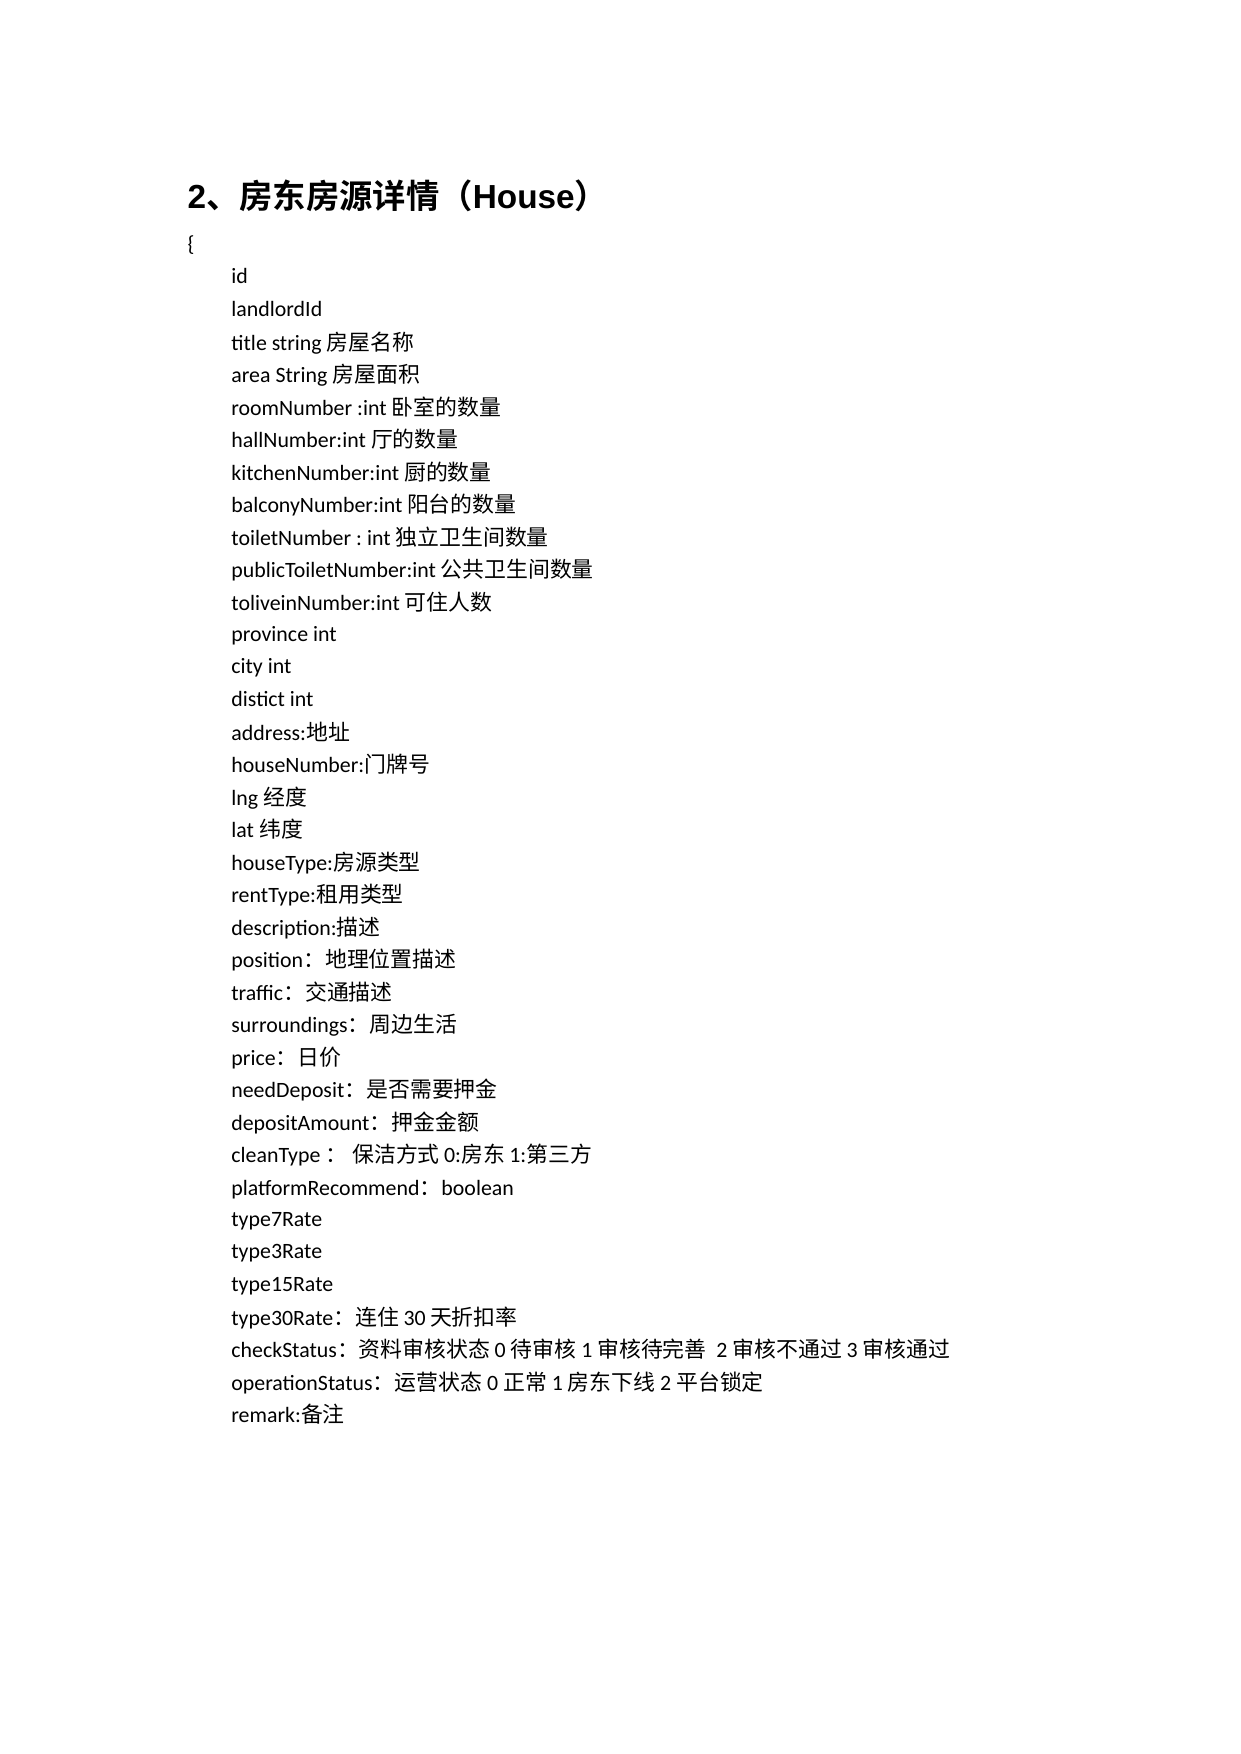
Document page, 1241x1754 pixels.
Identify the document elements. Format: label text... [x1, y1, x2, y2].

text address:地址 [187, 714, 1053, 747]
text lat 纬度 [187, 812, 1053, 844]
text roomNumber :int 卧室的数量 [187, 389, 1053, 422]
text rentType:租用类型 [187, 877, 1053, 909]
text price：日价 [187, 1039, 1053, 1072]
text city int [187, 649, 1053, 682]
text needDeposit：是否需要押金 [187, 1072, 1053, 1104]
text type3Rate [187, 1234, 1053, 1267]
text houseNumber:门牌号 [187, 747, 1053, 779]
text type7Rate [187, 1202, 1053, 1234]
text publicToiletNumber:int公共卫生间数量 [187, 552, 1053, 584]
text depositAmount：押金金额 [187, 1104, 1053, 1137]
text toliveinNumber:int 可住人数 [187, 584, 1053, 617]
text type15Rate [187, 1267, 1053, 1299]
text distict int [187, 682, 1053, 714]
text landlordId [187, 292, 1053, 324]
text lng 经度 [187, 779, 1053, 812]
text traffic：交通描述 [187, 974, 1053, 1007]
list 房东房源详情（House） [187, 162, 1053, 227]
text operationStatus：运营状态 0 正常 1 房东下线 2 平台锁定 [187, 1364, 1053, 1397]
text remark:备注 [187, 1397, 1053, 1429]
text description:描述 [187, 909, 1053, 942]
text cleanType ： 保洁方式0:房东1:第三方 [187, 1137, 1053, 1169]
text { [187, 227, 1053, 259]
text checkStatus：资料审核状态0 待审核 1 审核待完善 2 审核不通过 3 审核通过 [187, 1332, 1053, 1364]
text toiletNumber : int 独立卫生间数量 [187, 519, 1053, 552]
text id [187, 259, 1053, 292]
text title string 房屋名称 [187, 324, 1053, 357]
text kitchenNumber:int 厨的数量 [187, 454, 1053, 487]
text position：地理位置描述 [187, 942, 1053, 974]
text hallNumber:int 厅的数量 [187, 422, 1053, 454]
text surroundings：周边生活 [187, 1007, 1053, 1039]
text balconyNumber:int阳台的数量 [187, 487, 1053, 519]
text province int [187, 617, 1053, 649]
text houseType:房源类型 [187, 844, 1053, 877]
text type30Rate：连住30天折扣率 [187, 1299, 1053, 1332]
text platformRecommend：boolean [187, 1169, 1053, 1202]
text area String 房屋面积 [187, 357, 1053, 389]
